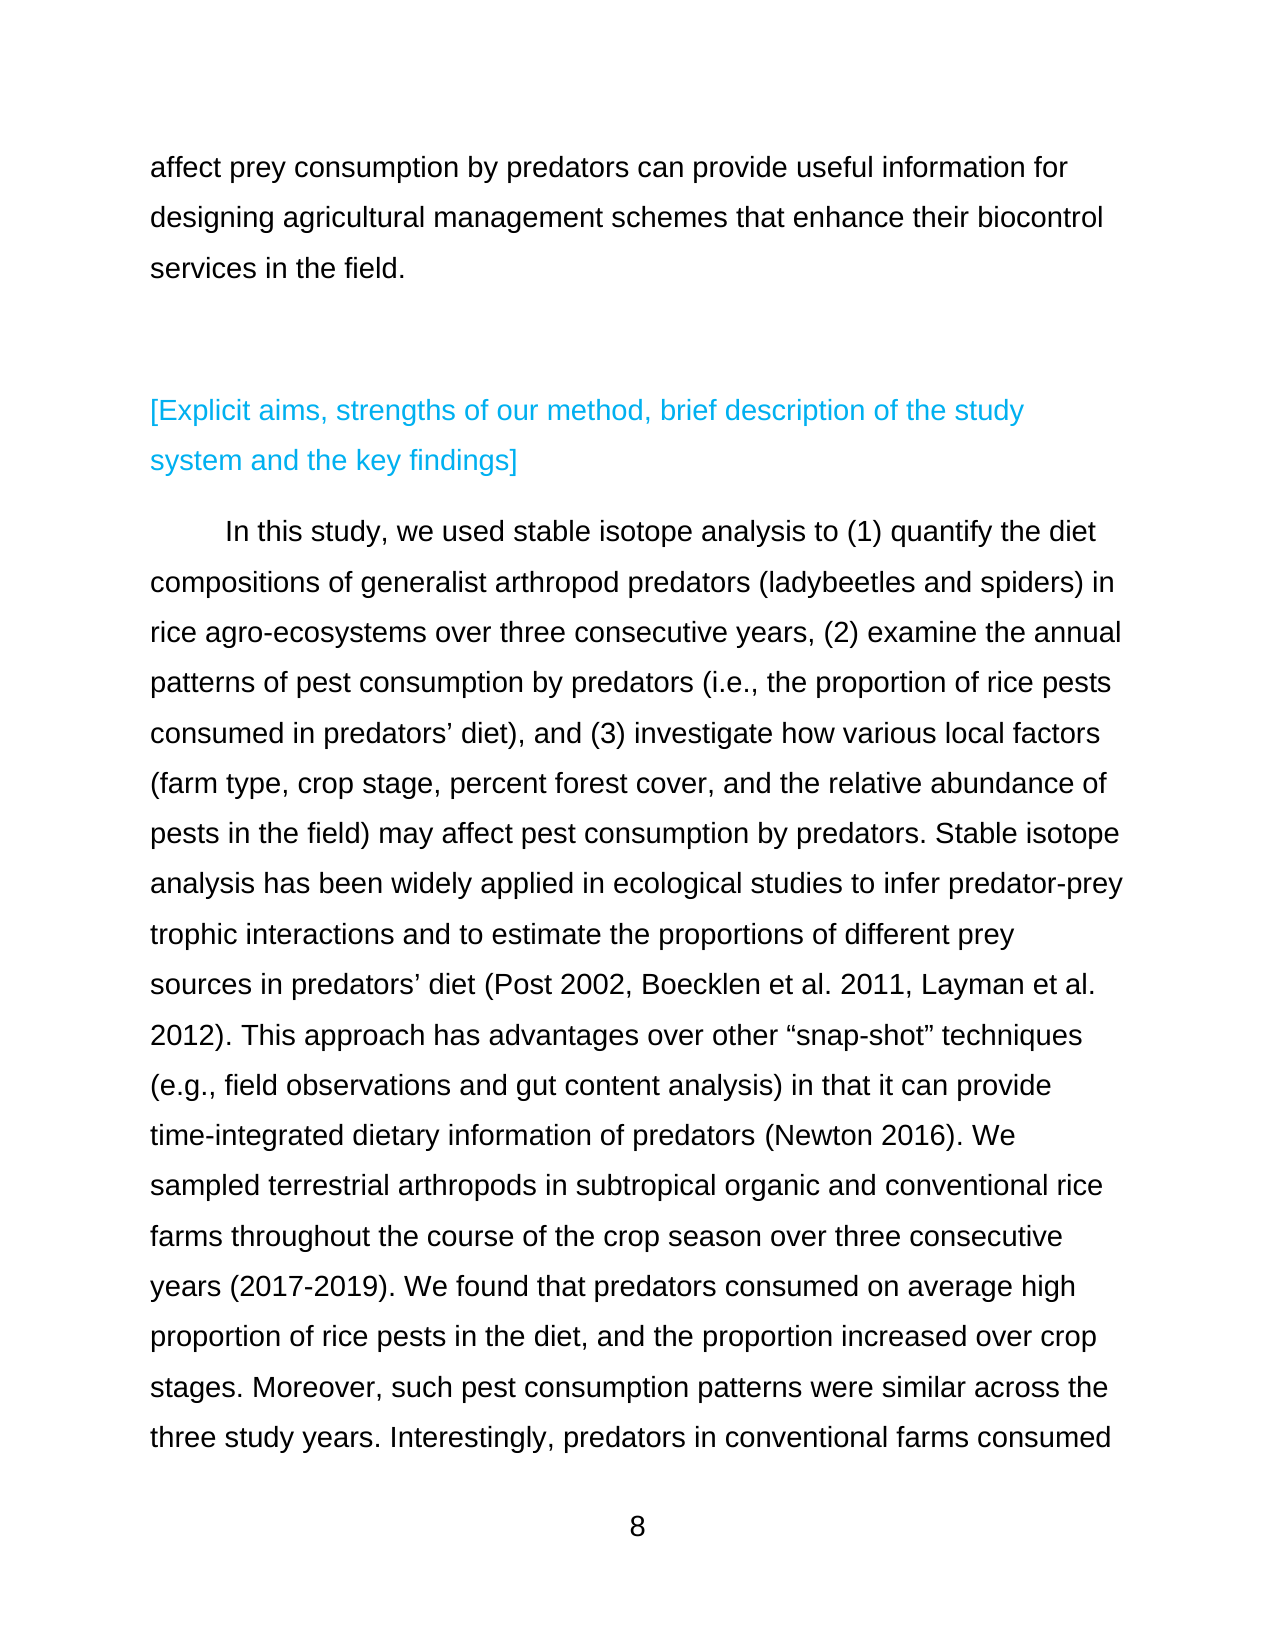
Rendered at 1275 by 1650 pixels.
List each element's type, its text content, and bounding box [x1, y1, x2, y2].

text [150, 514, 1125, 1453]
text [150, 150, 1125, 284]
text [Explicit aims, strengths of our method, brief description of the study system and the key findings] [150, 393, 1125, 477]
